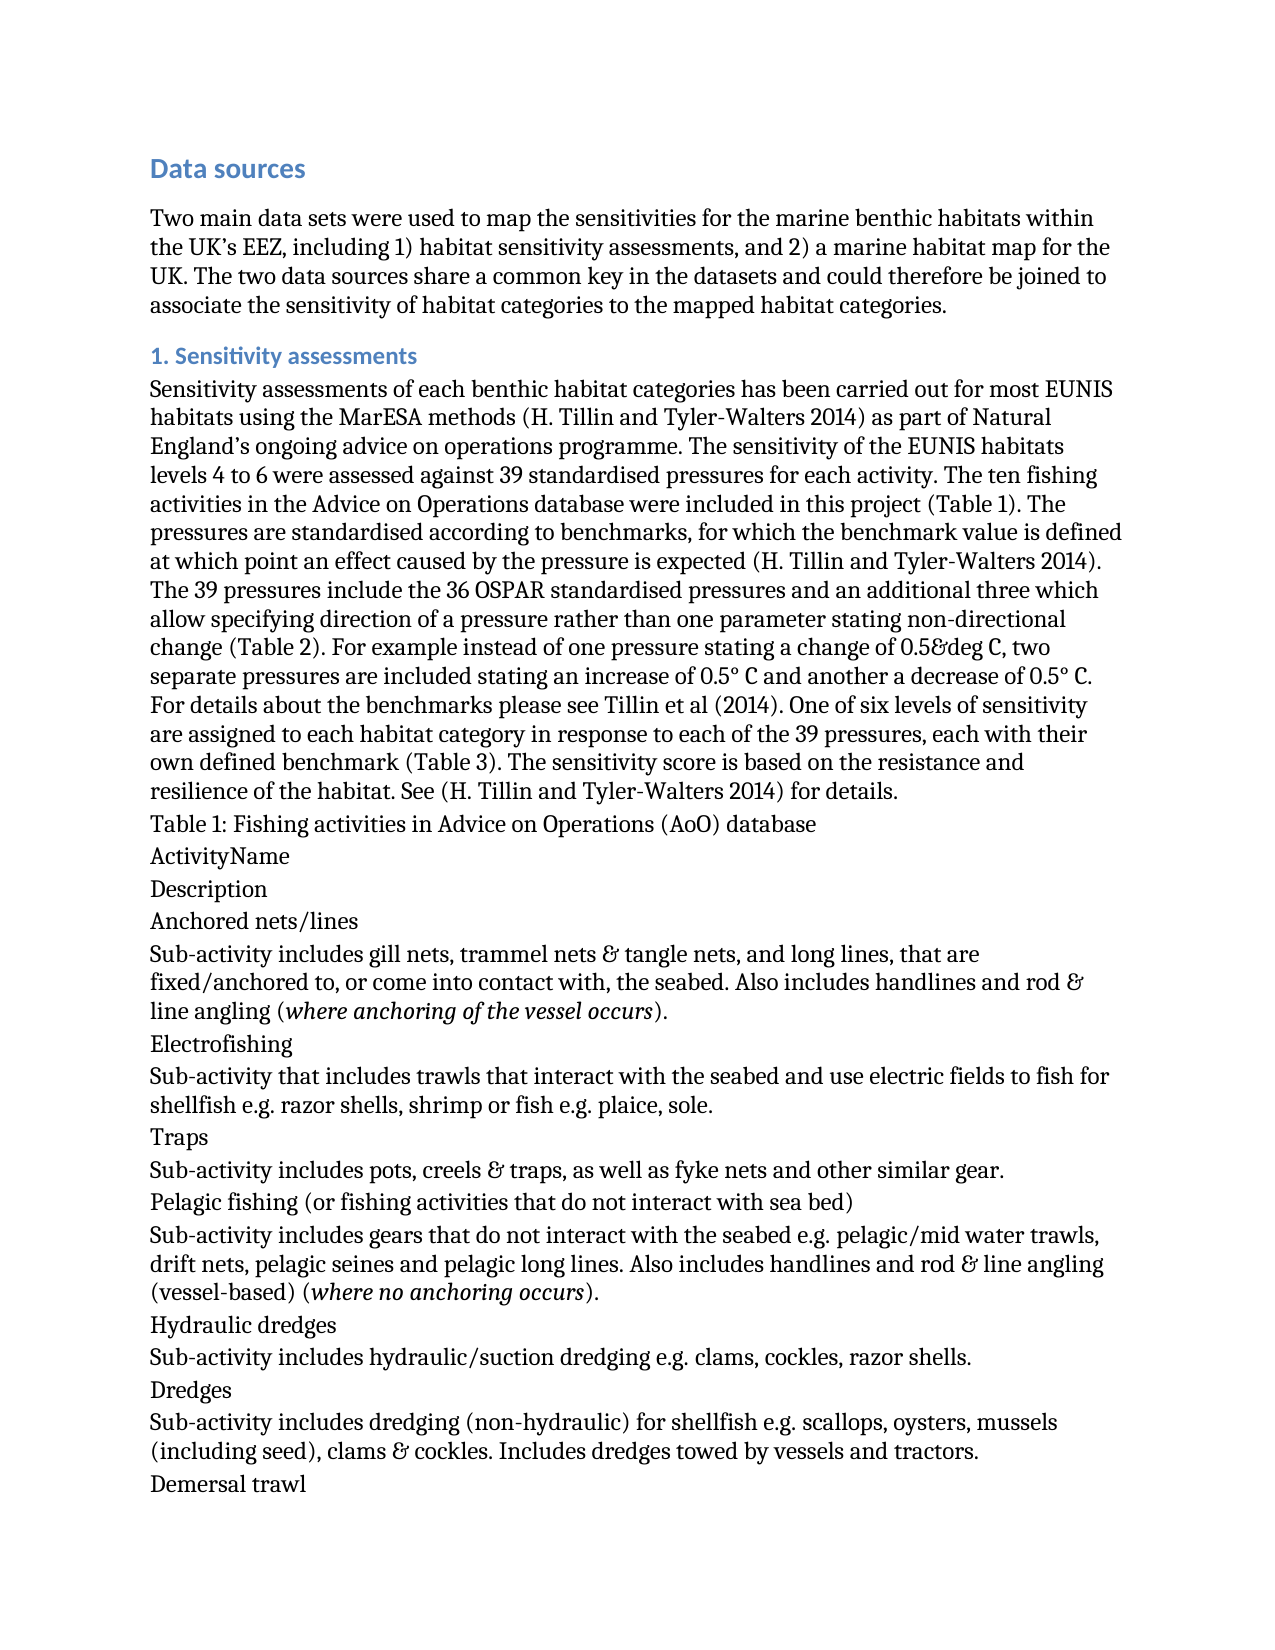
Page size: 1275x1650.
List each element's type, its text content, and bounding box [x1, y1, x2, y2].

text Sub-activity that includes trawls that interact with the seabed and use electric fields to fish for shellfish e.g. razor shells, shrimp or fish e.g. plaice, sole. [150, 1062, 1125, 1119]
text Traps [150, 1123, 1125, 1152]
text Pelagic fishing (or fishing activities that do not interact with sea bed) [150, 1188, 1125, 1217]
text Sub-activity includes gill nets, trammel nets & tangle nets, and long lines, that are fixed/anchored to, or come into contact with, the seabed. Also includes handlines and rod & line angling (where anchoring of the vessel occurs). [150, 939, 1125, 1026]
text Sub-activity includes dredging (non-hydraulic) for shellfish e.g. scallops, oysters, mussels (including seed), clams & cockles. Includes dredges towed by vessels and tractors. [150, 1408, 1125, 1466]
text Sensitivity assessments of each benthic habitat categories has been carried out for most EUNIS habitats using the MarESA methods (H. Tillin and Tyler-Walters 2014) as part of Natural England’s ongoing advice on operations programme. The sensitivity of the EUNIS habitats levels 4 to 6 were assessed against 39 standardised pressures for each activity. The ten fishing activities in the Advice on Operations database were included in this project (Table 1). The pressures are standardised according to benchmarks, for which the benchmark value is defined at which point an effect caused by the pressure is expected (H. Tillin and Tyler-Walters 2014). The 39 pressures include the 36 OSPAR standardised pressures and an additional three which allow specifying direction of a pressure rather than one parameter stating non-directional change (Table 2). For example instead of one pressure stating a change of 0.5&deg C, two separate pressures are included stating an increase of 0.5° C and another a decrease of 0.5° C. For details about the benchmarks please see Tillin et al (2014). One of six levels of sensitivity are assigned to each habitat category in response to each of the 39 pressures, each with their own defined benchmark (Table 3). The sensitivity score is based on the resistance and resilience of the habitat. See (H. Tillin and Tyler-Walters 2014) for details. [150, 374, 1125, 806]
text Two main data sets were used to map the sensitivities for the marine benthic habitats within the UK’s EEZ, including 1) habitat sensitivity assessments, and 2) a marine habitat map for the UK. The two data sources share a common key in the datasets and could therefore be joined to associate the sensitivity of habitat categories to the mapped habitat categories. [150, 204, 1125, 319]
text Sub-activity includes pots, creels & traps, as well as fyke nets and other similar gear. [150, 1156, 1125, 1184]
text Description [150, 874, 1125, 903]
text Demersal trawl [150, 1469, 1125, 1498]
text Dredges [150, 1376, 1125, 1404]
text Sub-activity includes gears that do not interact with the seabed e.g. pelagic/mid water trawls, drift nets, pelagic seines and pelagic long lines. Also includes handlines and rod & line angling (vessel-based) (where no anchoring occurs). [150, 1221, 1125, 1307]
text ActivityName [150, 842, 1125, 871]
subtitle Data sources [150, 150, 1125, 186]
text Hydraulic dredges [150, 1311, 1125, 1339]
text Table 1: Fishing activities in Advice on Operations (AoO) database [150, 809, 1125, 838]
text Anchored nets/lines [150, 907, 1125, 936]
text Electrofishing [150, 1029, 1125, 1058]
text Sub-activity includes hydraulic/suction dredging e.g. clams, cockles, razor shells. [150, 1343, 1125, 1372]
subtitle 1. Sensitivity assessments [150, 340, 1125, 371]
